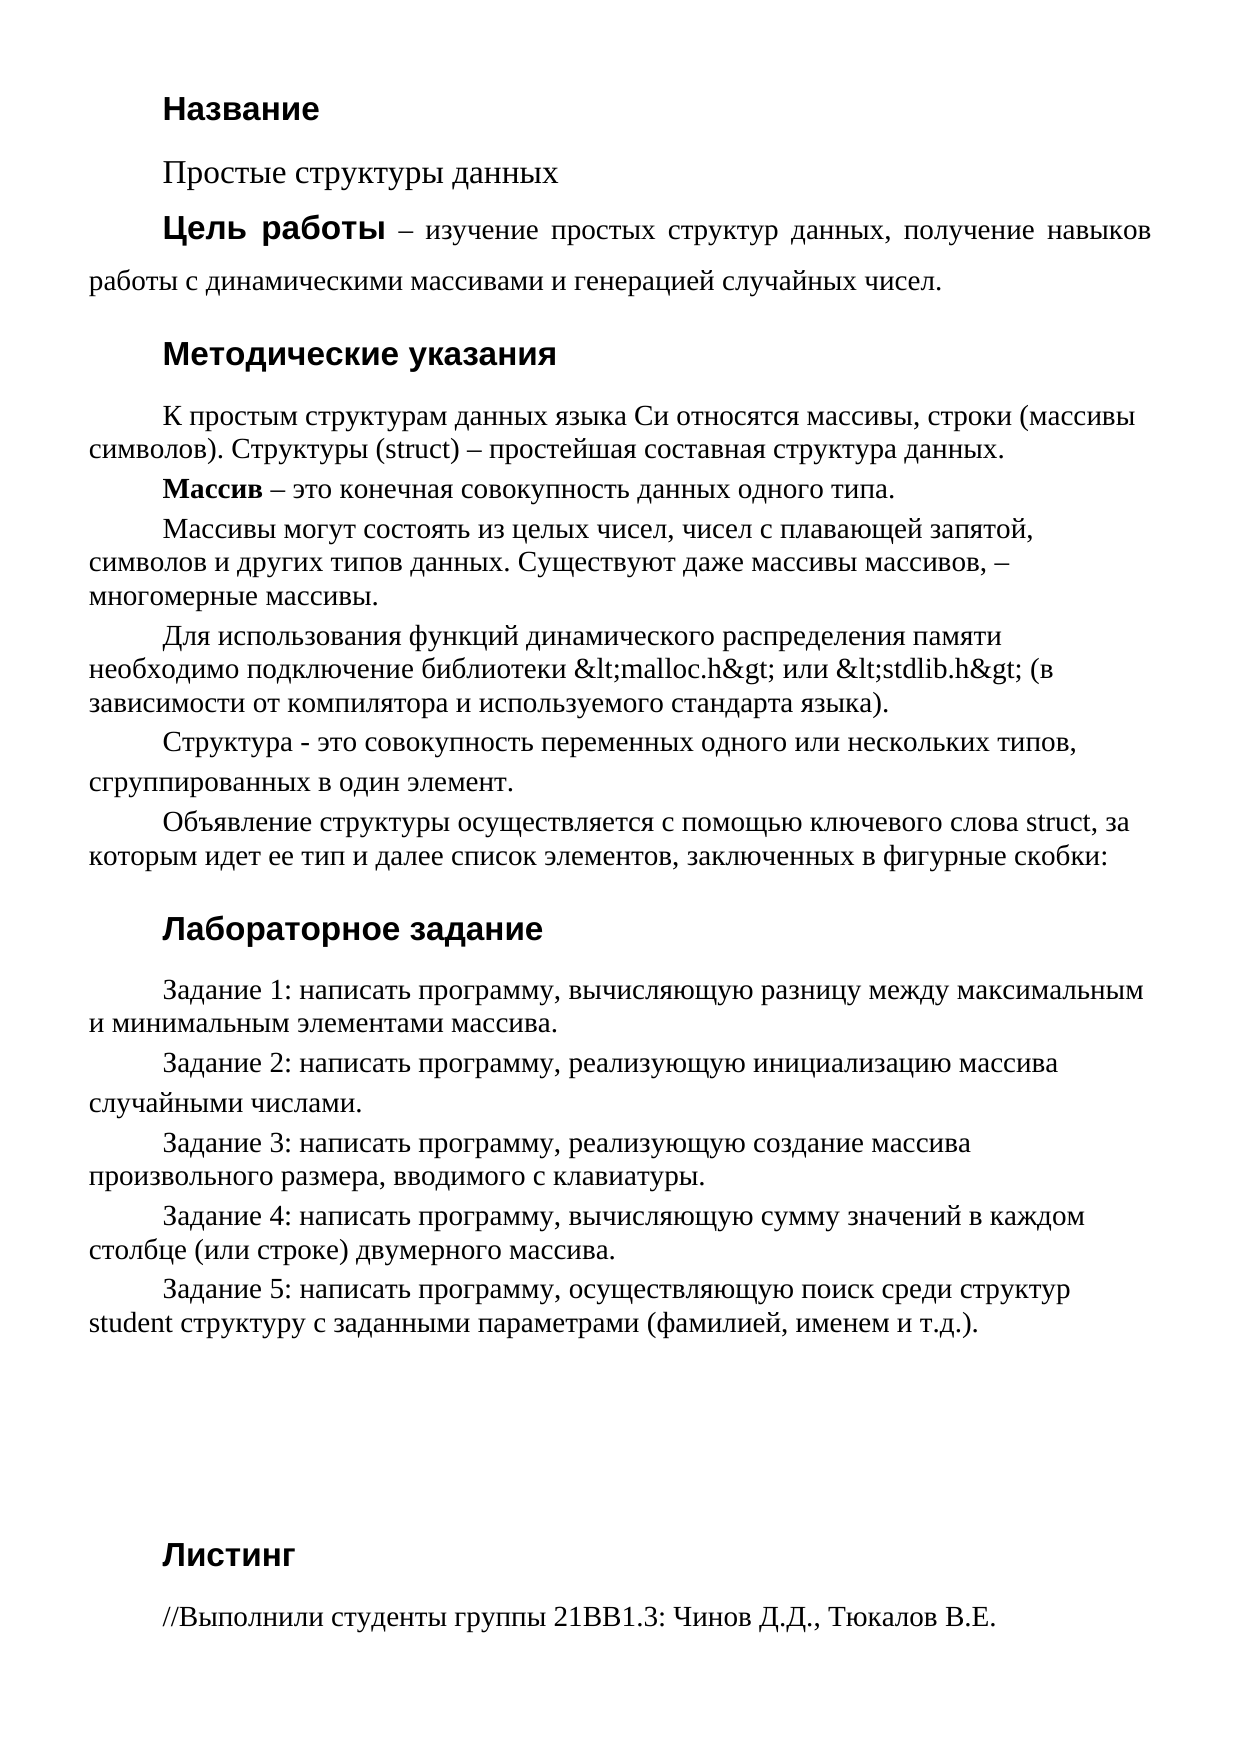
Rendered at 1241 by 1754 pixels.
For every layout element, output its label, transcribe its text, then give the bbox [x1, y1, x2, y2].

text Цель работы – изучение простых структур данных, получение навыков работы с динамическими массивами и генерацией случайных чисел. [89, 197, 1152, 297]
text Для использования функций динамического распределения памяти необходимо подключение библиотеки &lt;malloc.h&gt; или &lt;stdlib.h&gt; (в зависимости от компилятора и используемого стандарта языка). [89, 618, 1152, 718]
subtitle Название [89, 89, 1152, 127]
text случайными числами. [89, 1085, 1152, 1119]
text Массив – это конечная совокупность данных одного типа. [89, 471, 1152, 504]
subtitle Лабораторное задание [89, 909, 1152, 947]
text Объявление структуры осуществляется с помощью ключевого слова struct, за которым идет ее тип и далее список элементов, заключенных в фигурные скобки: [89, 804, 1152, 871]
text Структура - это совокупность переменных одного или нескольких типов, [89, 724, 1152, 758]
subtitle Листинг [89, 1535, 1152, 1574]
text сгруппированных в один элемент. [89, 764, 1152, 798]
text Массивы могут состоять из целых чисел, чисел с плавающей запятой, символов и других типов данных. Существуют даже массивы массивов, – многомерные массивы. [89, 511, 1152, 611]
text Задание 1: написать программу, вычисляющую разницу между максимальным и минимальным элементами массива. [89, 972, 1152, 1039]
text //Выполнили студенты группы 21ВВ1.3: Чинов Д.Д., Тюкалов В.Е. [89, 1599, 1152, 1632]
text Задание 5: написать программу, осуществляющую поиск среди структур student структуру с заданными параметрами (фамилией, именем и т.д.). [89, 1272, 1152, 1339]
text К простым структурам данных языка Си относятся массивы, строки (массивы символов). Структуры (struct) – простейшая составная структура данных. [89, 398, 1152, 465]
text Задание 3: написать программу, реализующую создание массива произвольного размера, вводимого с клавиатуры. [89, 1125, 1152, 1192]
text Задание 2: написать программу, реализующую инициализацию массива [89, 1045, 1152, 1079]
text Простые структуры данных [89, 152, 1152, 190]
text Задание 4: написать программу, вычисляющую сумму значений в каждом столбце (или строке) двумерного массива. [89, 1198, 1152, 1265]
subtitle Методические указания [89, 334, 1152, 373]
